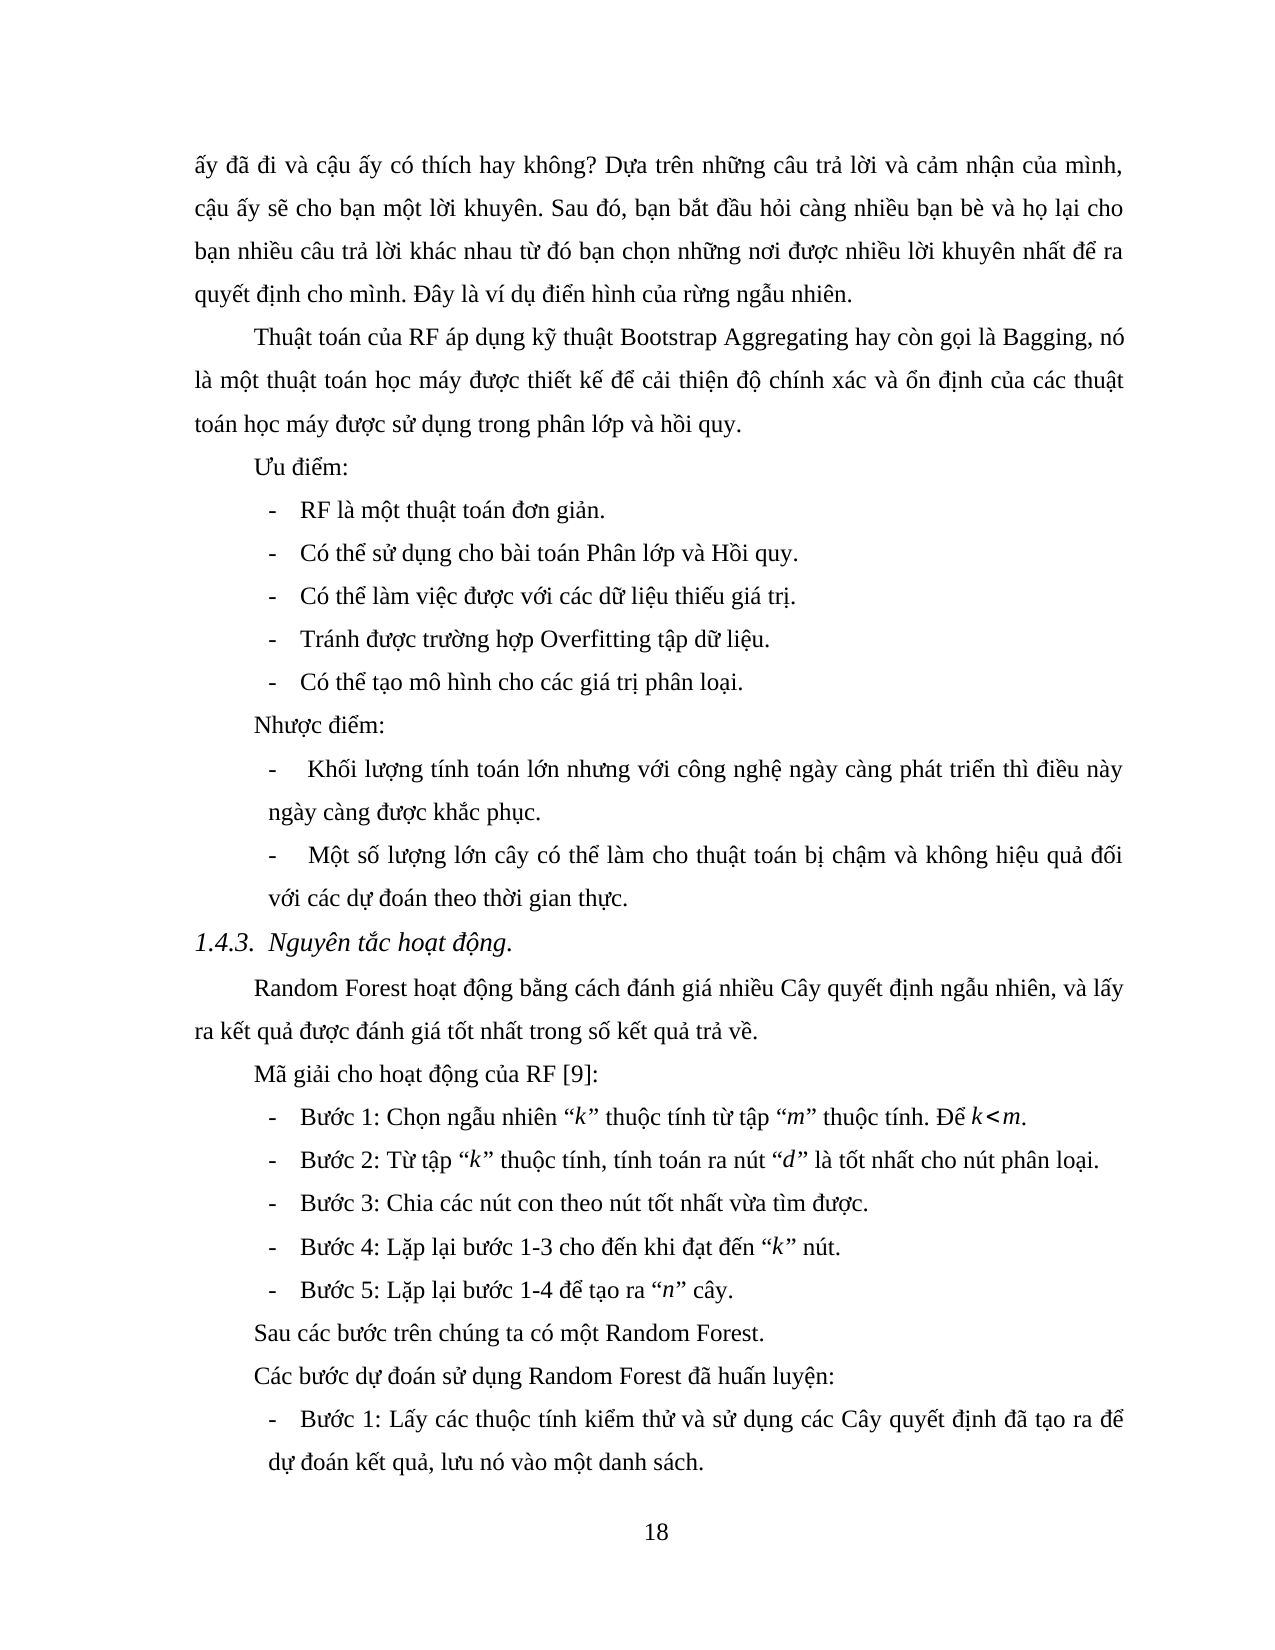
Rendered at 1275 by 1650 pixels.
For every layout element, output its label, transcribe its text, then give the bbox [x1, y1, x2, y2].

list Các bước dự đoán sử dụng Random Forest đã huấn luyện: [194, 1361, 1125, 1390]
list Bước 4: Lặp lại bước 1-3 cho đến khi đạt đến “” nút. [268, 1232, 1125, 1260]
list Bước 1: Lấy các thuộc tính kiểm thử và sử dụng các Cây quyết định đã tạo ra để dự đoán kết quả, lưu nó vào một danh sách. [268, 1404, 1125, 1476]
list Khối lượng tính toán lớn nhưng với công nghệ ngày càng phát triển thì điều này ngày càng được khắc phục. [268, 754, 1125, 826]
list Random Forest hoạt động bằng cách đánh giá nhiều Cây quyết định ngẫu nhiên, và lấy ra kết quả được đánh giá tốt nhất trong số kết quả trả về. [194, 973, 1125, 1045]
list Bước 1: Chọn ngẫu nhiên “” thuộc tính từ tập “” thuộc tính. Để . [268, 1102, 1125, 1131]
list Nhược điểm: [194, 711, 1125, 739]
list Ưu điểm: [194, 452, 1125, 481]
list RF là một thuật toán đơn giản. [268, 495, 1125, 524]
list Sau các bước trên chúng ta có một Random Forest. [194, 1318, 1125, 1347]
list Bước 3: Chia các nút con theo nút tốt nhất vừa tìm được. [268, 1188, 1125, 1217]
list Có thể làm việc được với các dữ liệu thiếu giá trị. [268, 581, 1125, 610]
list Tránh được trường hợp Overfitting tập dữ liệu. [268, 624, 1125, 653]
list Mã giải cho hoạt động của RF [9]: [194, 1059, 1125, 1088]
list Bước 2: Từ tập “” thuộc tính, tính toán ra nút “” là tốt nhất cho nút phân loại. [268, 1145, 1125, 1174]
list Thuật toán của RF áp dụng kỹ thuật Bootstrap Aggregating hay còn gọi là Bagging, nó là một thuật toán học máy được thiết kế để cải thiện độ chính xác và ổn định của các thuật toán học máy được sử dụng trong phân lớp và hồi quy. [194, 322, 1125, 437]
list Một số lượng lớn cây có thể làm cho thuật toán bị chậm và không hiệu quả đối với các dự đoán theo thời gian thực. [268, 840, 1125, 912]
list Có thể sử dụng cho bài toán Phân lớp và Hồi quy. [268, 538, 1125, 567]
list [194, 150, 1125, 308]
list Bước 5: Lặp lại bước 1-4 để tạo ra “” cây. [268, 1275, 1125, 1303]
list Nguyên tắc hoạt động. [194, 926, 1125, 957]
list Có thể tạo mô hình cho các giá trị phân loại. [268, 667, 1125, 696]
